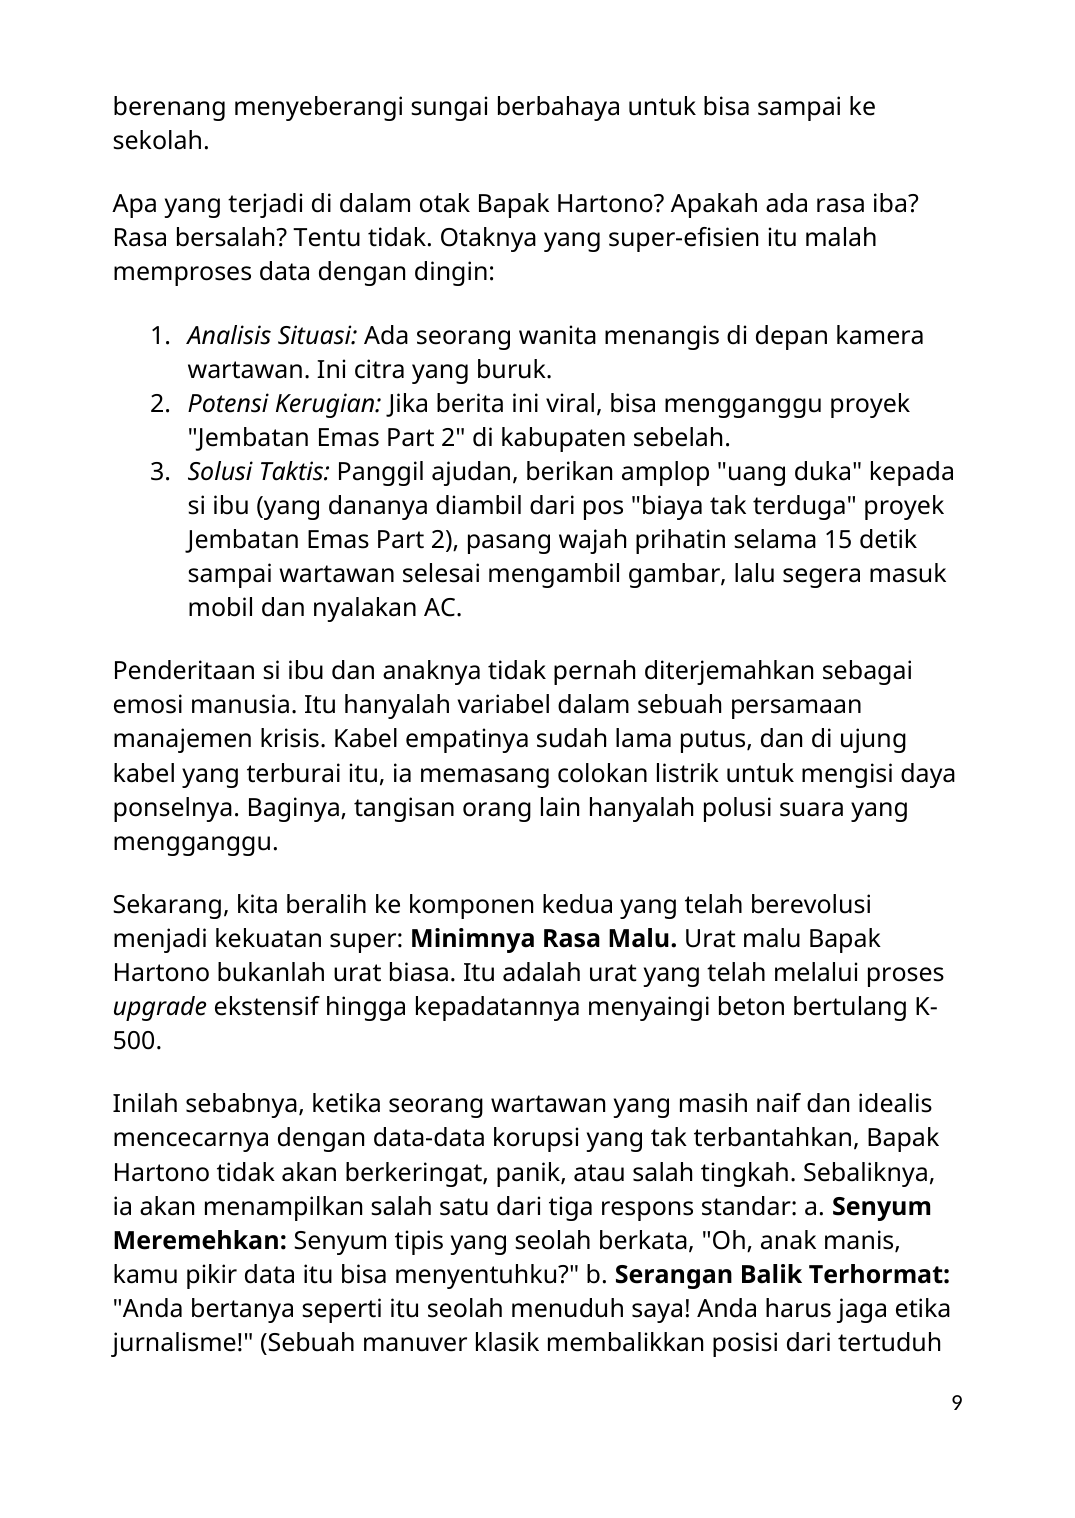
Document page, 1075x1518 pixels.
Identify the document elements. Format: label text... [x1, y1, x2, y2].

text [112, 89, 962, 157]
text Sekarang, kita beralih ke komponen kedua yang telah berevolusi menjadi kekuatan super: Minimnya Rasa Malu. Urat malu Bapak Hartono bukanlah urat biasa. Itu adalah urat yang telah melalui proses upgrade ekstensif hingga kepadatannya menyaingi beton bertulang K-500. [112, 887, 962, 1057]
text Apa yang terjadi di dalam otak Bapak Hartono? Apakah ada rasa iba? Rasa bersalah? Tentu tidak. Otaknya yang super-efisien itu malah memproses data dengan dingin: [112, 186, 962, 288]
list Solusi Taktis: Panggil ajudan, berikan amplop "uang duka" kepada si ibu (yang dananya diambil dari pos "biaya tak terduga" proyek Jembatan Emas Part 2), pasang wajah prihatin selama 15 detik sampai wartawan selesai mengambil gambar, lalu segera masuk mobil dan nyalakan AC. [150, 453, 962, 624]
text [112, 1086, 962, 1358]
list Potensi Kerugian: Jika berita ini viral, bisa mengganggu proyek "Jembatan Emas Part 2" di kabupaten sebelah. [150, 385, 962, 453]
list Analisis Situasi: Ada seorang wanita menangis di depan kamera wartawan. Ini citra yang buruk. [150, 317, 962, 385]
text Penderitaan si ibu dan anaknya tidak pernah diterjemahkan sebagai emosi manusia. Itu hanyalah variabel dalam sebuah persamaan manajemen krisis. Kabel empatinya sudah lama putus, dan di ujung kabel yang terburai itu, ia memasang colokan listrik untuk mengisi daya ponselnya. Baginya, tangisan orang lain hanyalah polusi suara yang mengganggu. [112, 653, 962, 857]
